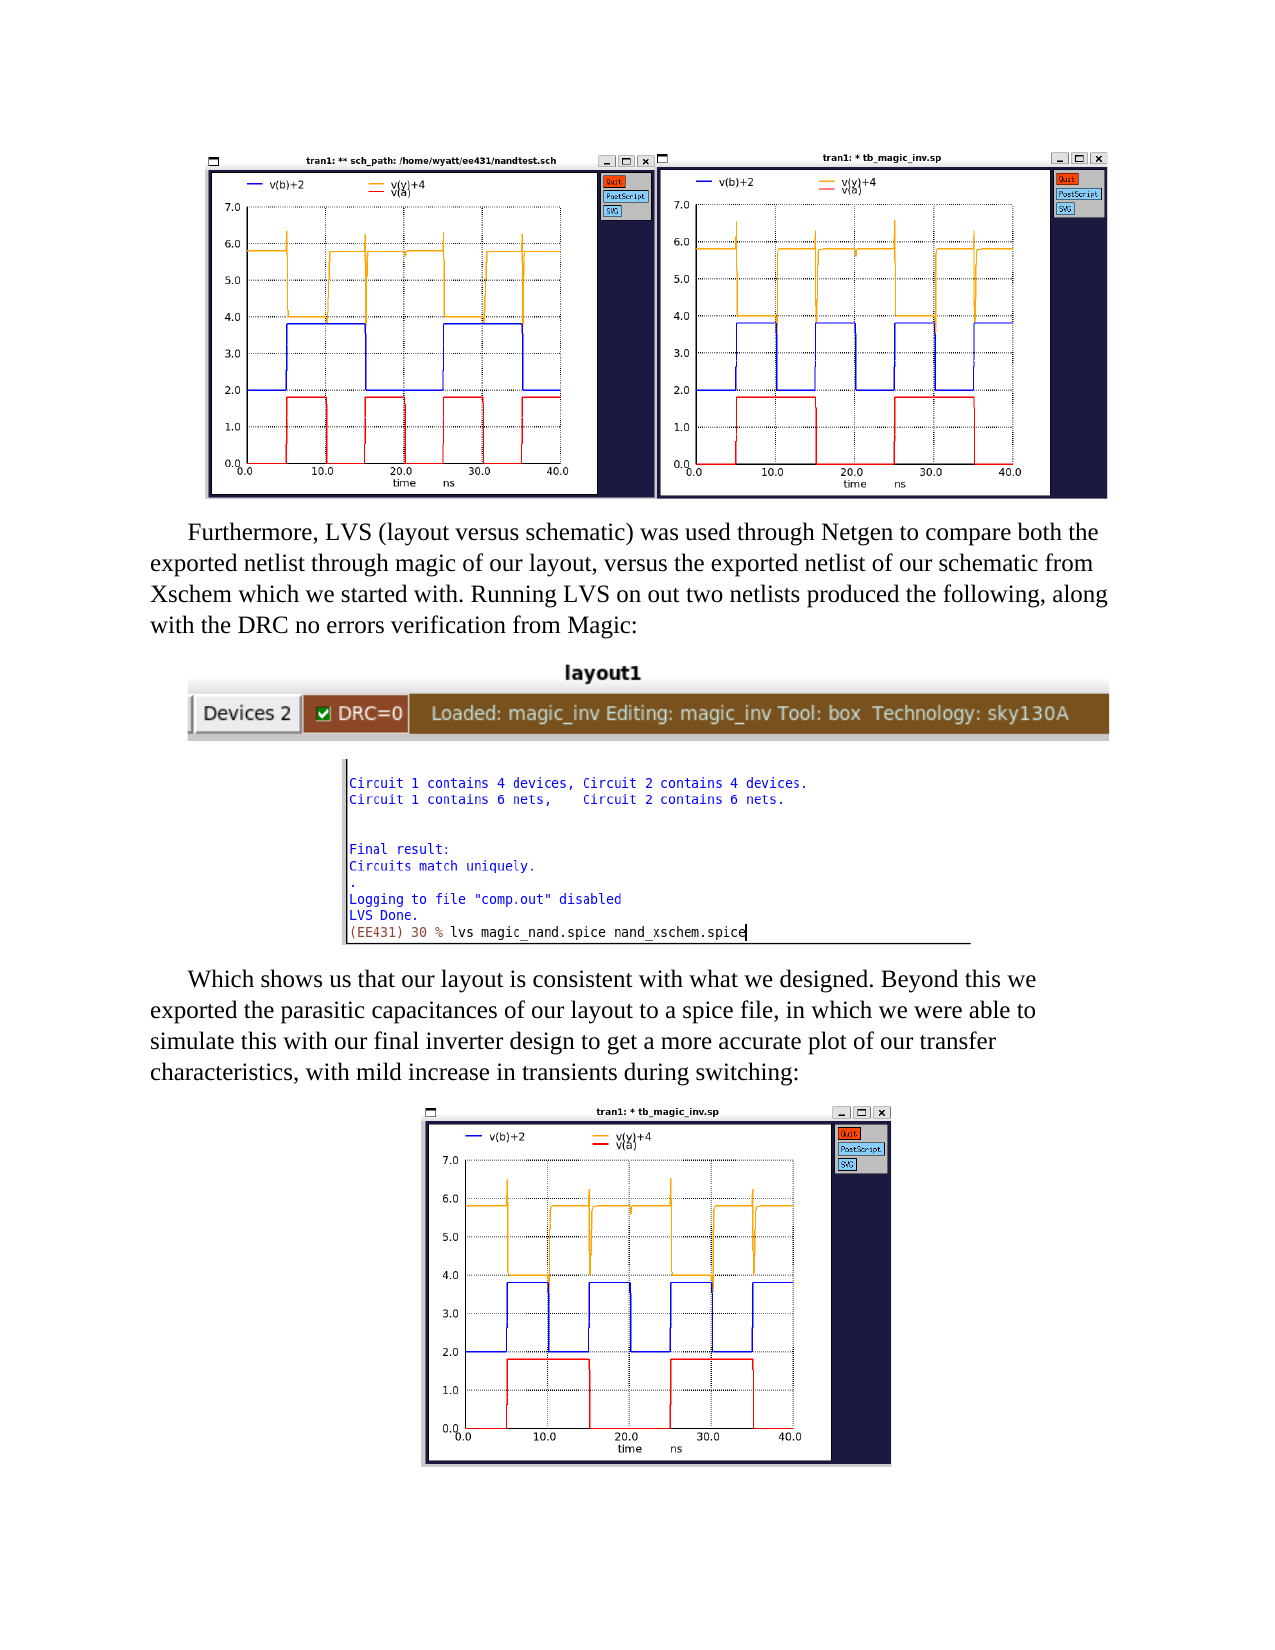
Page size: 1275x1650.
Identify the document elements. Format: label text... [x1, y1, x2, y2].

picture [205, 150, 1108, 499]
text Which shows us that our layout is consistent with what we designed. Beyond this we exported the parasitic capacitances of our layout to a spice file, in which we were able to simulate this with our final inverter design to get a more accurate plot of our transfer characteristics, with mild increase in transients during switching: [150, 964, 1125, 1086]
text Furthermore, LVS (layout versus schematic) was used through Netgen to compare both the exported netlist through magic of our layout, versus the exported netlist of our schematic from Xschem which we started with. Running LVS on out two netlists produced the following, along with the DRC no errors verification from Magic: [150, 517, 1125, 639]
picture [421, 1104, 892, 1467]
picture [187, 658, 1110, 741]
picture [341, 759, 971, 945]
